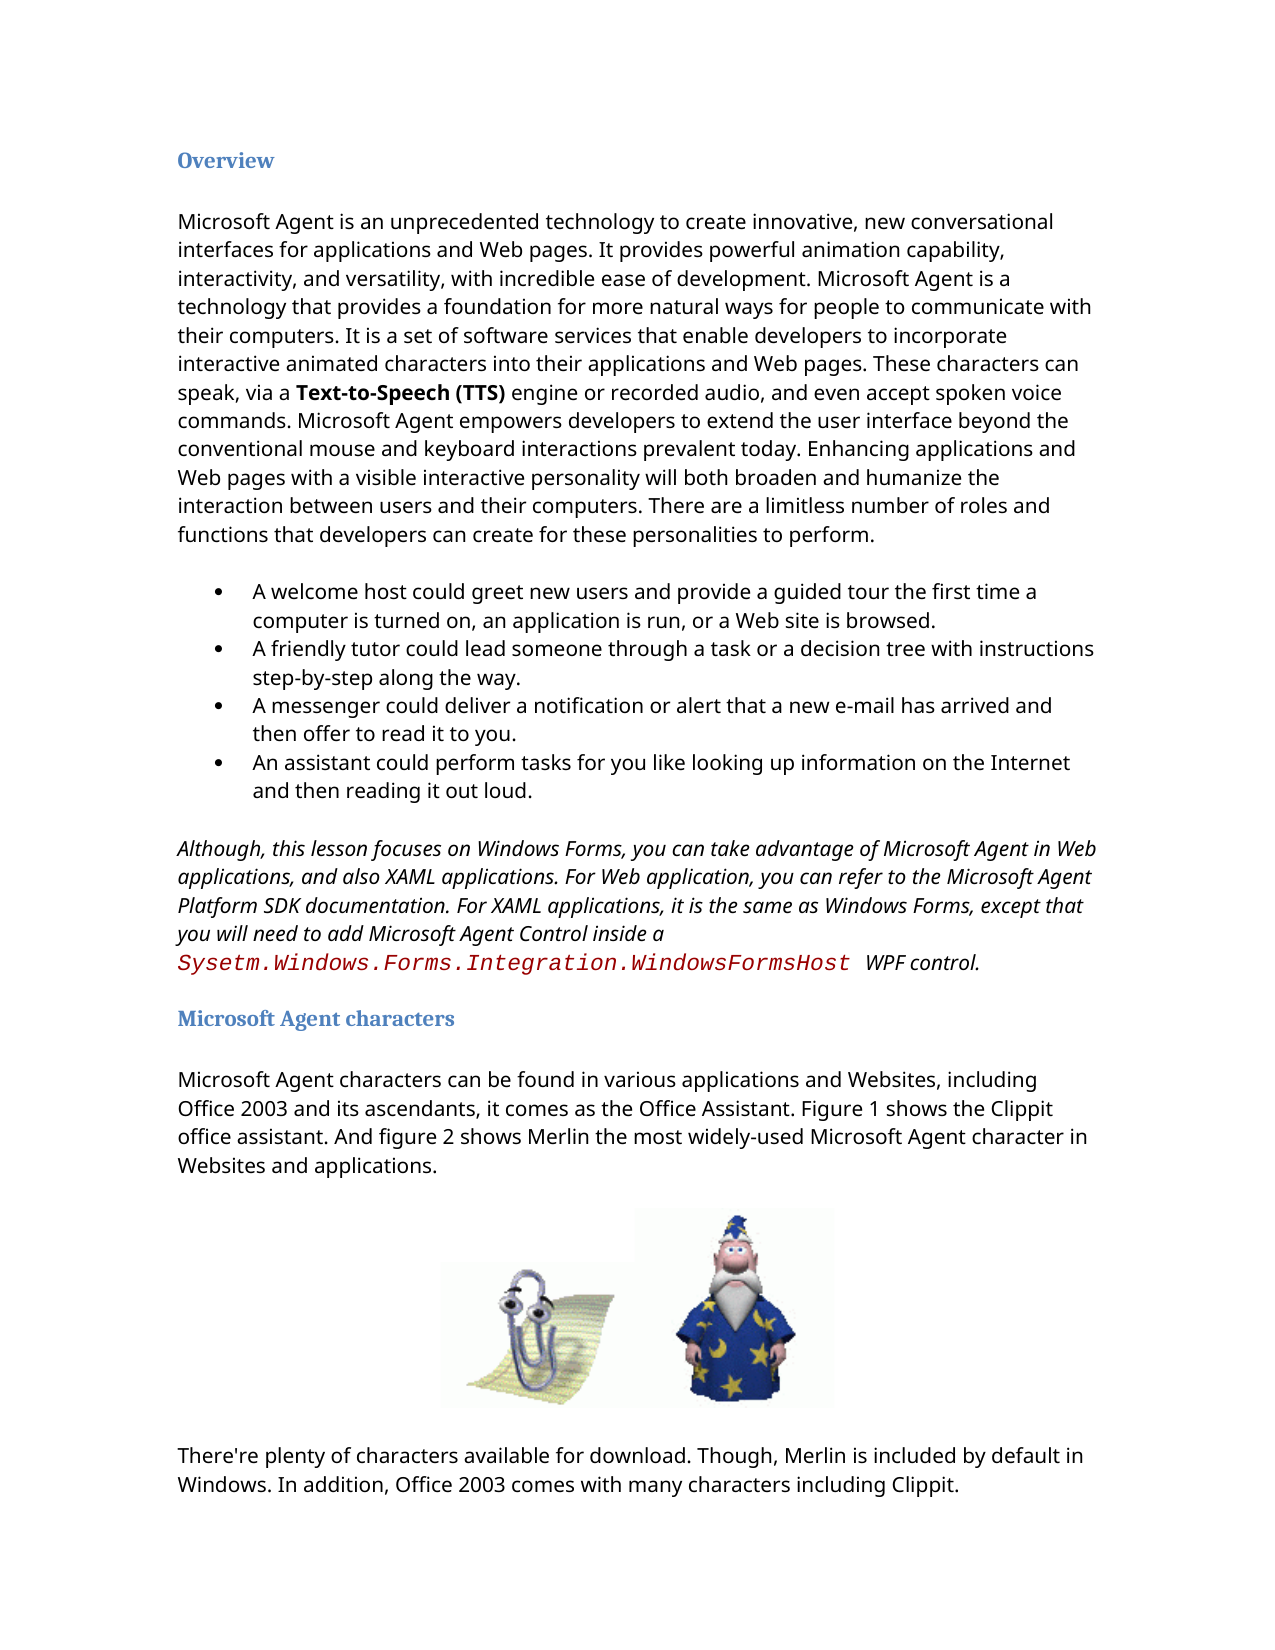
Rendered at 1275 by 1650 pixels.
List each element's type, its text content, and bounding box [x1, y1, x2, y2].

list A friendly tutor could lead someone through a task or a decision tree with instructions step-by-step along the way. [215, 634, 1098, 691]
text Microsoft Agent is an unprecedented technology to create innovative, new conversational interfaces for applications and Web pages. It provides powerful animation capability, interactivity, and versatility, with incredible ease of development. Microsoft Agent is a technology that provides a foundation for more natural ways for people to communicate with their computers. It is a set of software services that enable developers to incorporate interactive animated characters into their applications and Web pages. These characters can speak, via a Text-to-Speech (TTS) engine or recorded audio, and even accept spoken voice commands. Microsoft Agent empowers developers to extend the user interface beyond the conventional mouse and keyboard interactions prevalent today. Enhancing applications and Web pages with a visible interactive personality will both broaden and humanize the interaction between users and their computers. There are a limitless number of roles and functions that developers can create for these personalities to perform. [177, 207, 1098, 548]
text Microsoft Agent characters can be found in various applications and Websites, including Office 2003 and its ascendants, it comes as the Office Assistant. Figure 1 shows the Clippit office assistant. And figure 2 shows Merlin the most widely-used Microsoft Agent character in Websites and applications. [177, 1066, 1098, 1179]
text There're plenty of characters available for download. Though, Merlin is included by default in Windows. In addition, Office 2003 comes with many characters including Clippit. [177, 1441, 1098, 1498]
subtitle Microsoft Agent characters [177, 1006, 1098, 1032]
text Although, this lesson focuses on Windows Forms, you can take advantage of Microsoft Agent in Web applications, and also XAML applications. For Web application, you can refer to the Microsoft Agent Platform SDK documentation. For XAML applications, it is the same as Windows Forms, except that you will need to add Microsoft Agent Control inside a Sysetm.Windows.Forms.Integration.WindowsFormsHost WPF control. [177, 834, 1098, 977]
list An assistant could perform tasks for you like looking up information on the Internet and then reading it out loud. [215, 748, 1098, 805]
list A welcome host could greet new users and provide a guided tour the first time a computer is turned on, an application is run, or a Web site is browsed. [215, 577, 1098, 634]
picture [440, 1208, 835, 1408]
list A messenger could deliver a notification or alert that a new e-mail has arrived and then offer to read it to you. [215, 691, 1098, 748]
subtitle Overview [177, 148, 1098, 174]
